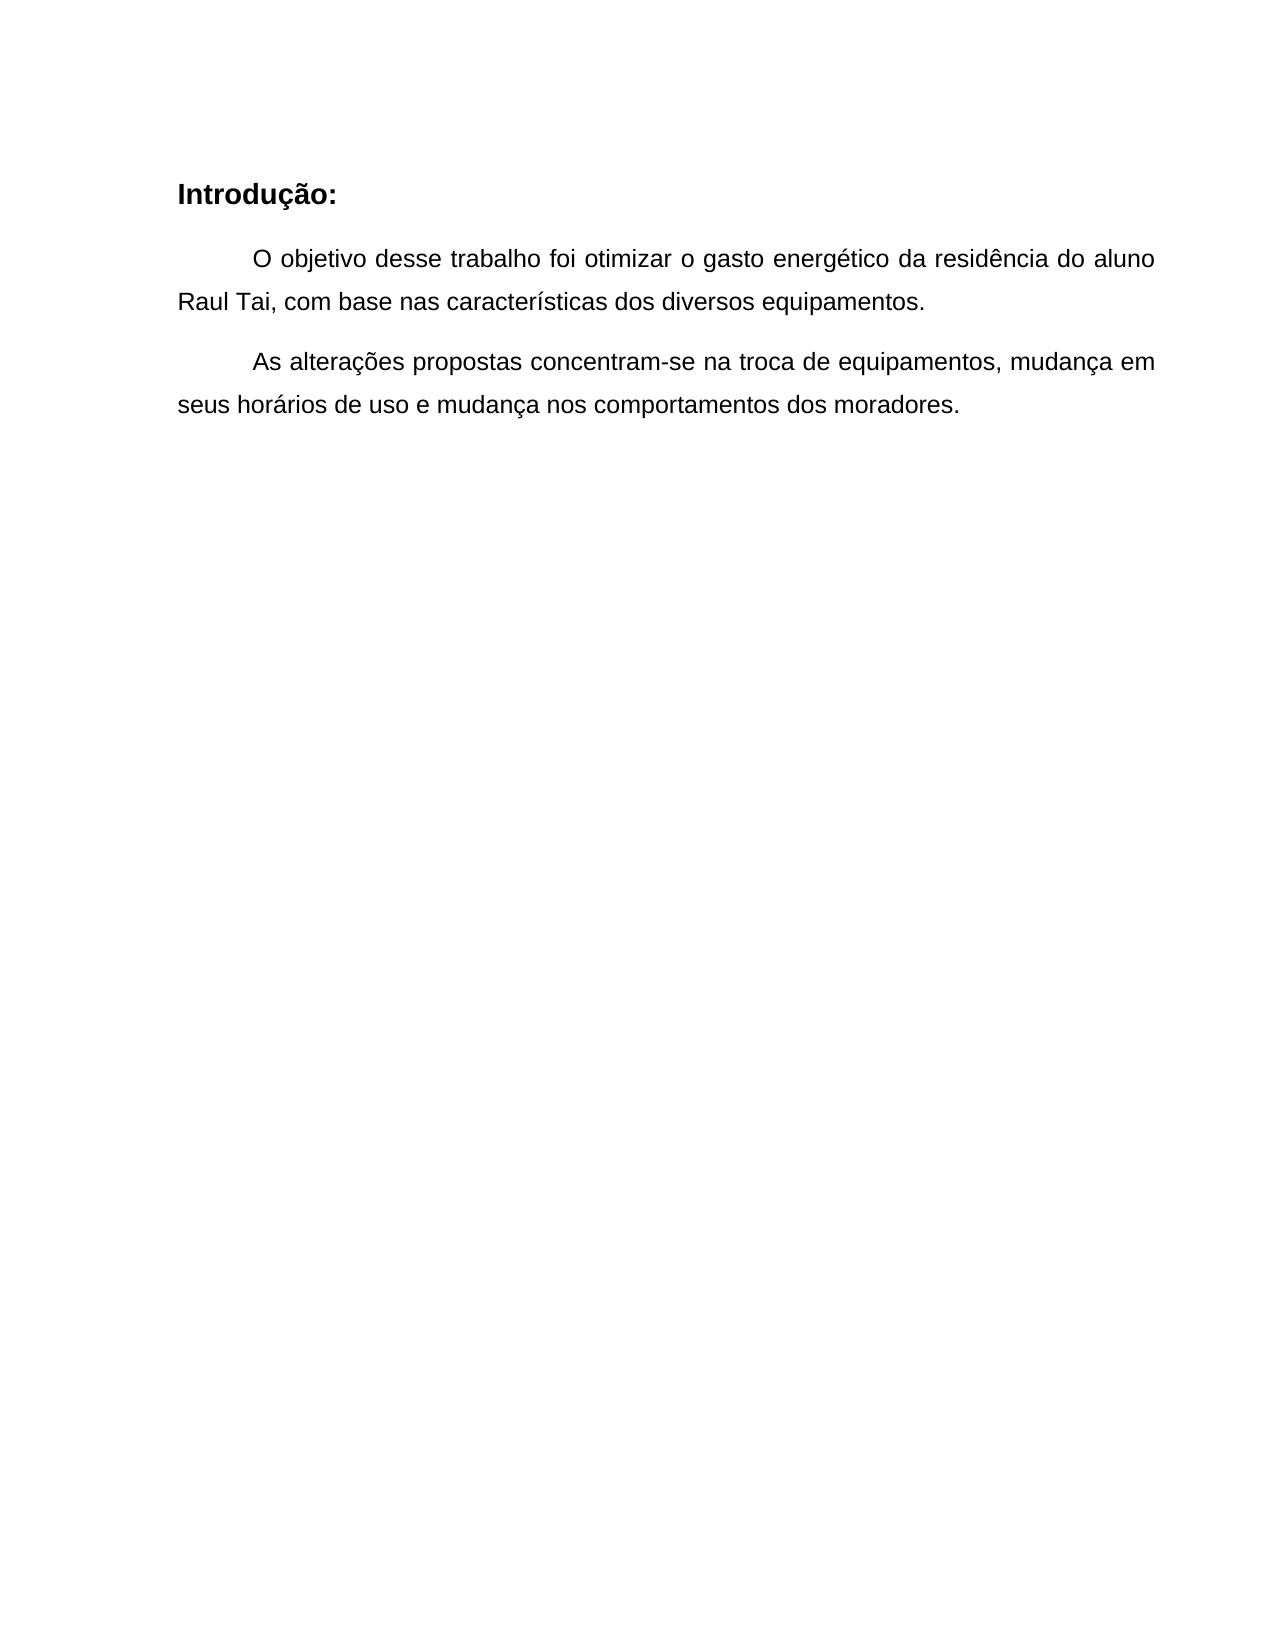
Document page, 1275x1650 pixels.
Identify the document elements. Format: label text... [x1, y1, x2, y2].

text Introdução: [177, 177, 1157, 211]
text As alterações propostas concentram-se na troca de equipamentos, mudança em seus horários de uso e mudança nos comportamentos dos moradores. [177, 347, 1157, 419]
text O objetivo desse trabalho foi otimizar o gasto energético da residência do aluno Raul Tai, com base nas características dos diversos equipamentos. [177, 244, 1157, 316]
